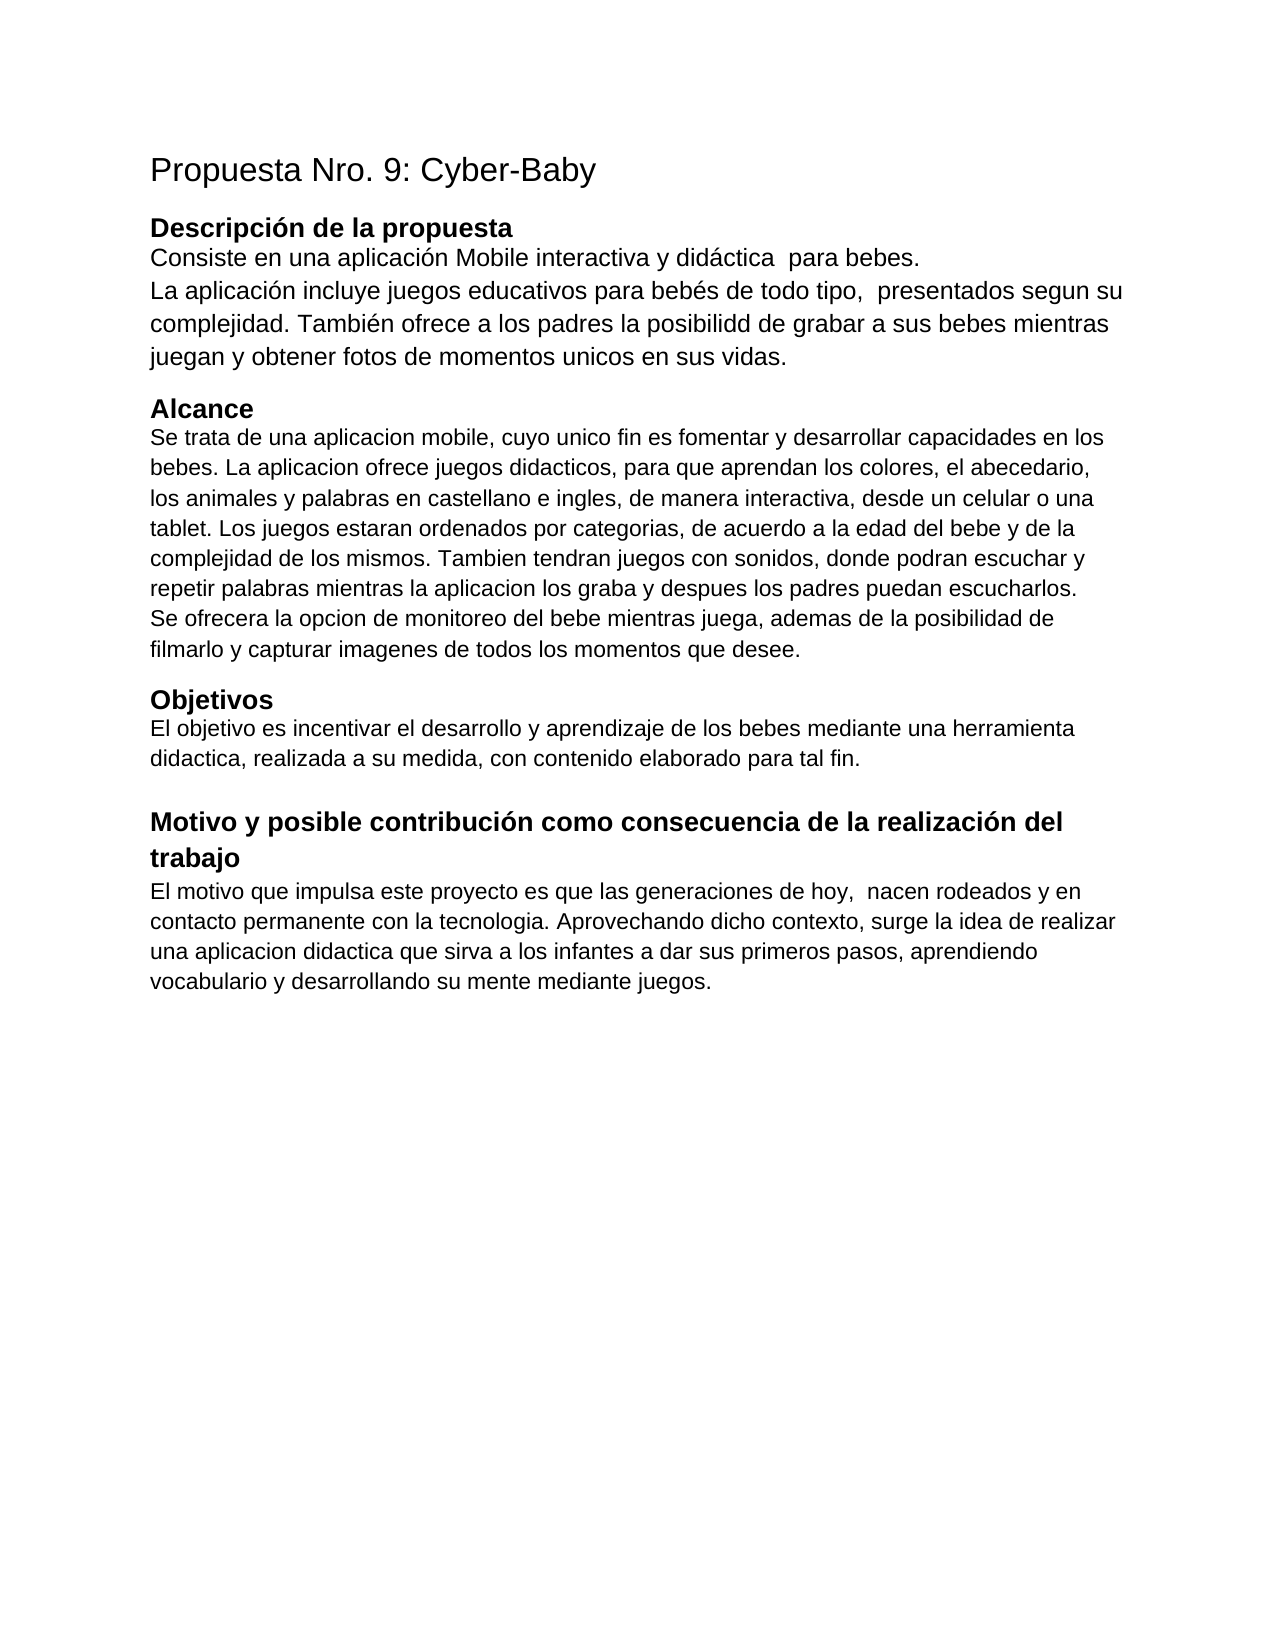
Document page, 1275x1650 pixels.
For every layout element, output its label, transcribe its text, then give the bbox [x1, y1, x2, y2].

text La aplicación incluye juegos educativos para bebés de todo tipo, presentados segun su complejidad. También ofrece a los padres la posibilidd de grabar a sus bebes mientras juegan y obtener fotos de momentos unicos en sus vidas. [150, 276, 1125, 371]
subtitle Descripción de la propuesta [150, 215, 1125, 243]
text Se trata de una aplicacion mobile, cuyo unico fin es fomentar y desarrollar capacidades en los bebes. La aplicacion ofrece juegos didacticos, para que aprendan los colores, el abecedario, los animales y palabras en castellano e ingles, de manera interactiva, desde un celular o una tablet. Los juegos estaran ordenados por categorias, de acuerdo a la edad del bebe y de la complejidad de los mismos. Tambien tendran juegos con sonidos, donde podran escuchar y repetir palabras mientras la aplicacion los graba y despues los padres puedan escucharlos. [150, 424, 1125, 602]
text El motivo que impulsa este proyecto es que las generaciones de hoy, nacen rodeados y en contacto permanente con la tecnologia. Aprovechando dicho contexto, surge la idea de realizar una aplicacion didactica que sirva a los infantes a dar sus primeros pasos, aprendiendo vocabulario y desarrollando su mente mediante juegos. [150, 878, 1125, 994]
subtitle Alcance [150, 396, 1125, 424]
text El objetivo es incentivar el desarrollo y aprendizaje de los bebes mediante una herramienta didactica, realizada a su medida, con contenido elaborado para tal fin. [150, 715, 1125, 772]
text Se ofrecera la opcion de monitoreo del bebe mientras juega, ademas de la posibilidad de filmarlo y capturar imagenes de todos los momentos que desee. [150, 605, 1125, 662]
text Propuesta Nro. 9: Cyber-Baby [150, 150, 1125, 188]
text Consiste en una aplicación Mobile interactiva y didáctica para bebes. [150, 243, 1125, 272]
text Motivo y posible contribución como consecuencia de la realización del trabajo [150, 806, 1125, 873]
subtitle Objetivos [150, 687, 1125, 715]
